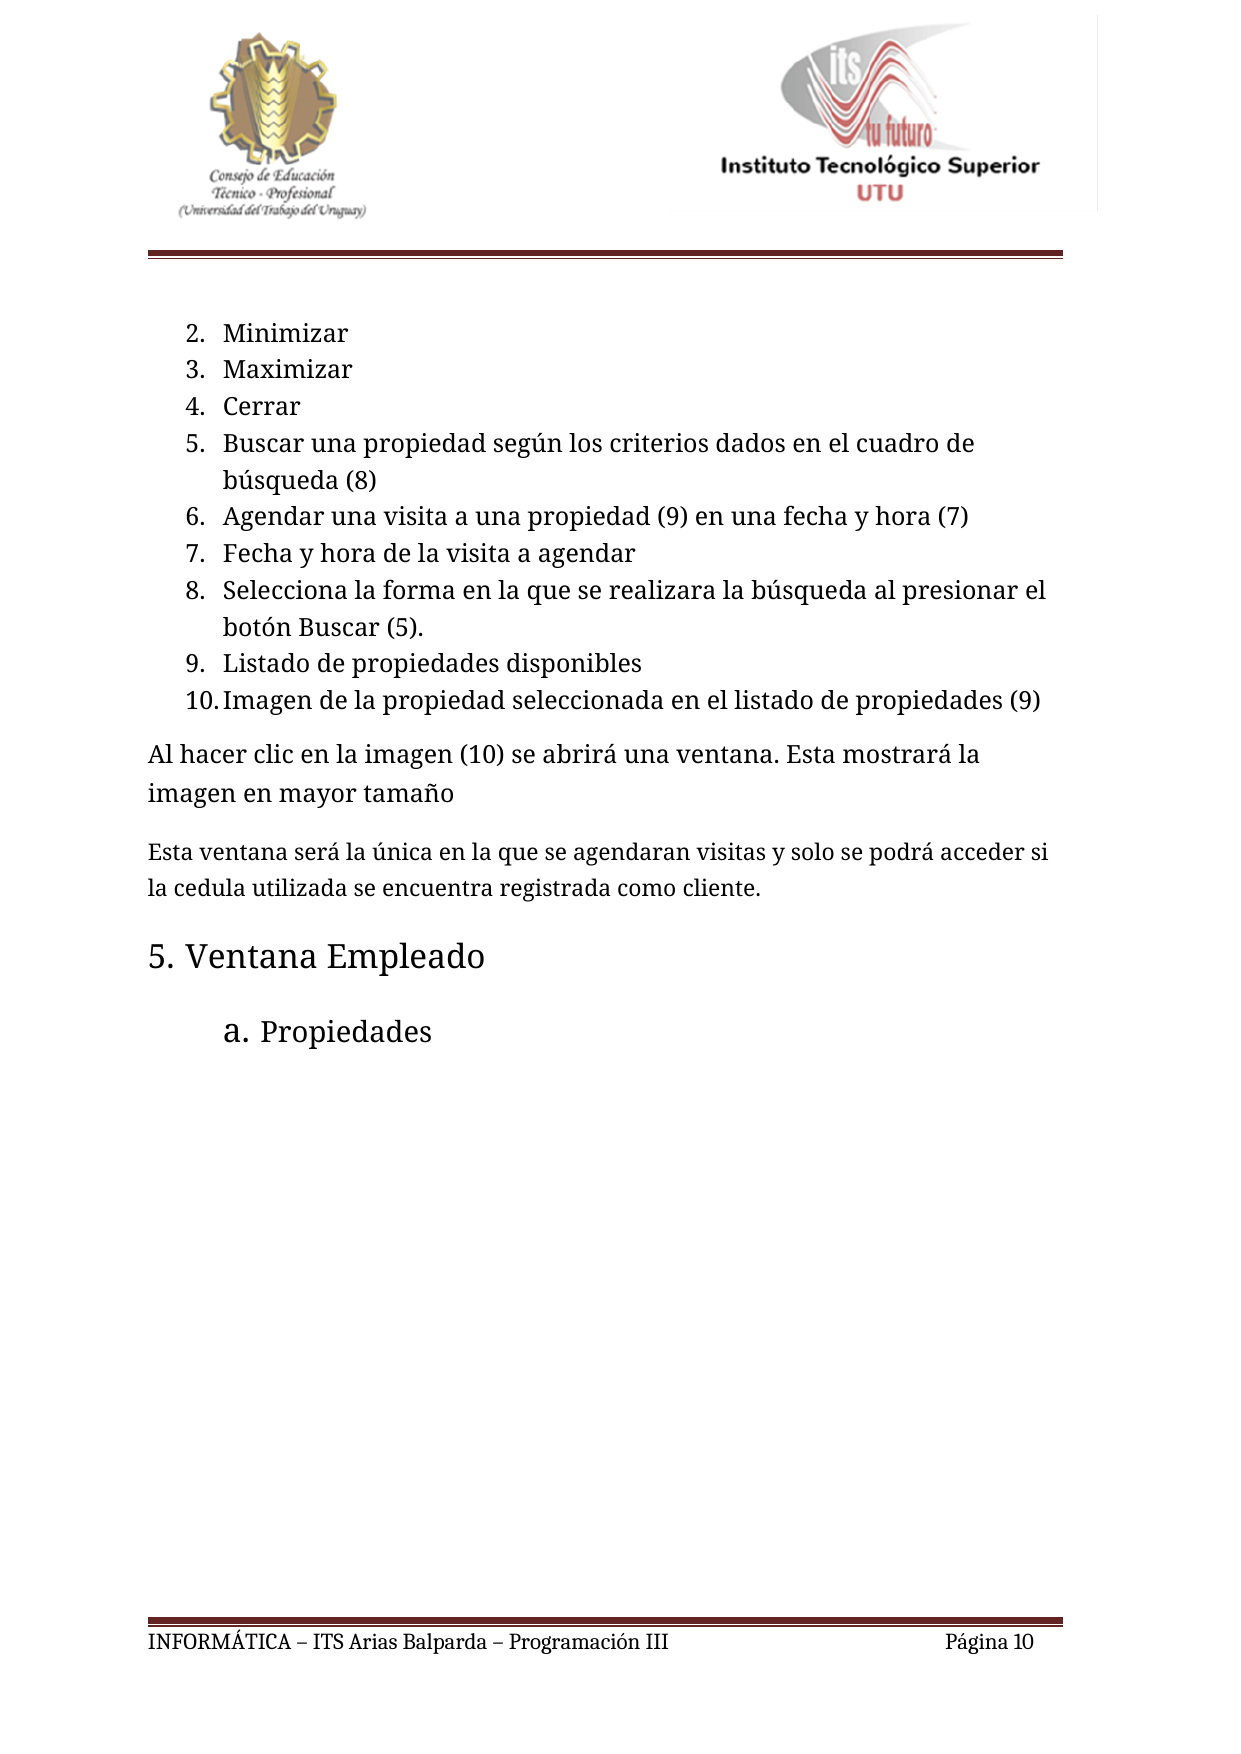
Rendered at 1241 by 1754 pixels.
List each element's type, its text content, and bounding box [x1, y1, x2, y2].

picture [147, 0, 1098, 248]
list Buscar una propiedad según los criterios dados en el cuadro de búsqueda (8) [185, 426, 1063, 496]
text Esta ventana será la única en la que se agendaran visitas y solo se podrá acceder si la cedula utilizada se encuentra registrada como cliente. [148, 836, 1063, 903]
list Cerrar [185, 389, 1063, 423]
list Maximizar [185, 352, 1063, 386]
text Al hacer clic en la imagen (10) se abrirá una ventana. Esta mostrará la imagen en mayor tamaño [148, 736, 1063, 809]
list Fecha y hora de la visita a agendar [185, 536, 1063, 570]
subtitle Propiedades [223, 1006, 1063, 1052]
list Imagen de la propiedad seleccionada en el listado de propiedades (9) [185, 683, 1063, 717]
list Selecciona la forma en la que se realizara la búsqueda al presionar el botón Buscar (5). [185, 573, 1063, 643]
list Minimizar [185, 315, 1063, 349]
list Listado de propiedades disponibles [185, 646, 1063, 680]
list Agendar una visita a una propiedad (9) en una fecha y hora (7) [185, 499, 1063, 533]
subtitle Ventana Empleado [148, 932, 1063, 978]
